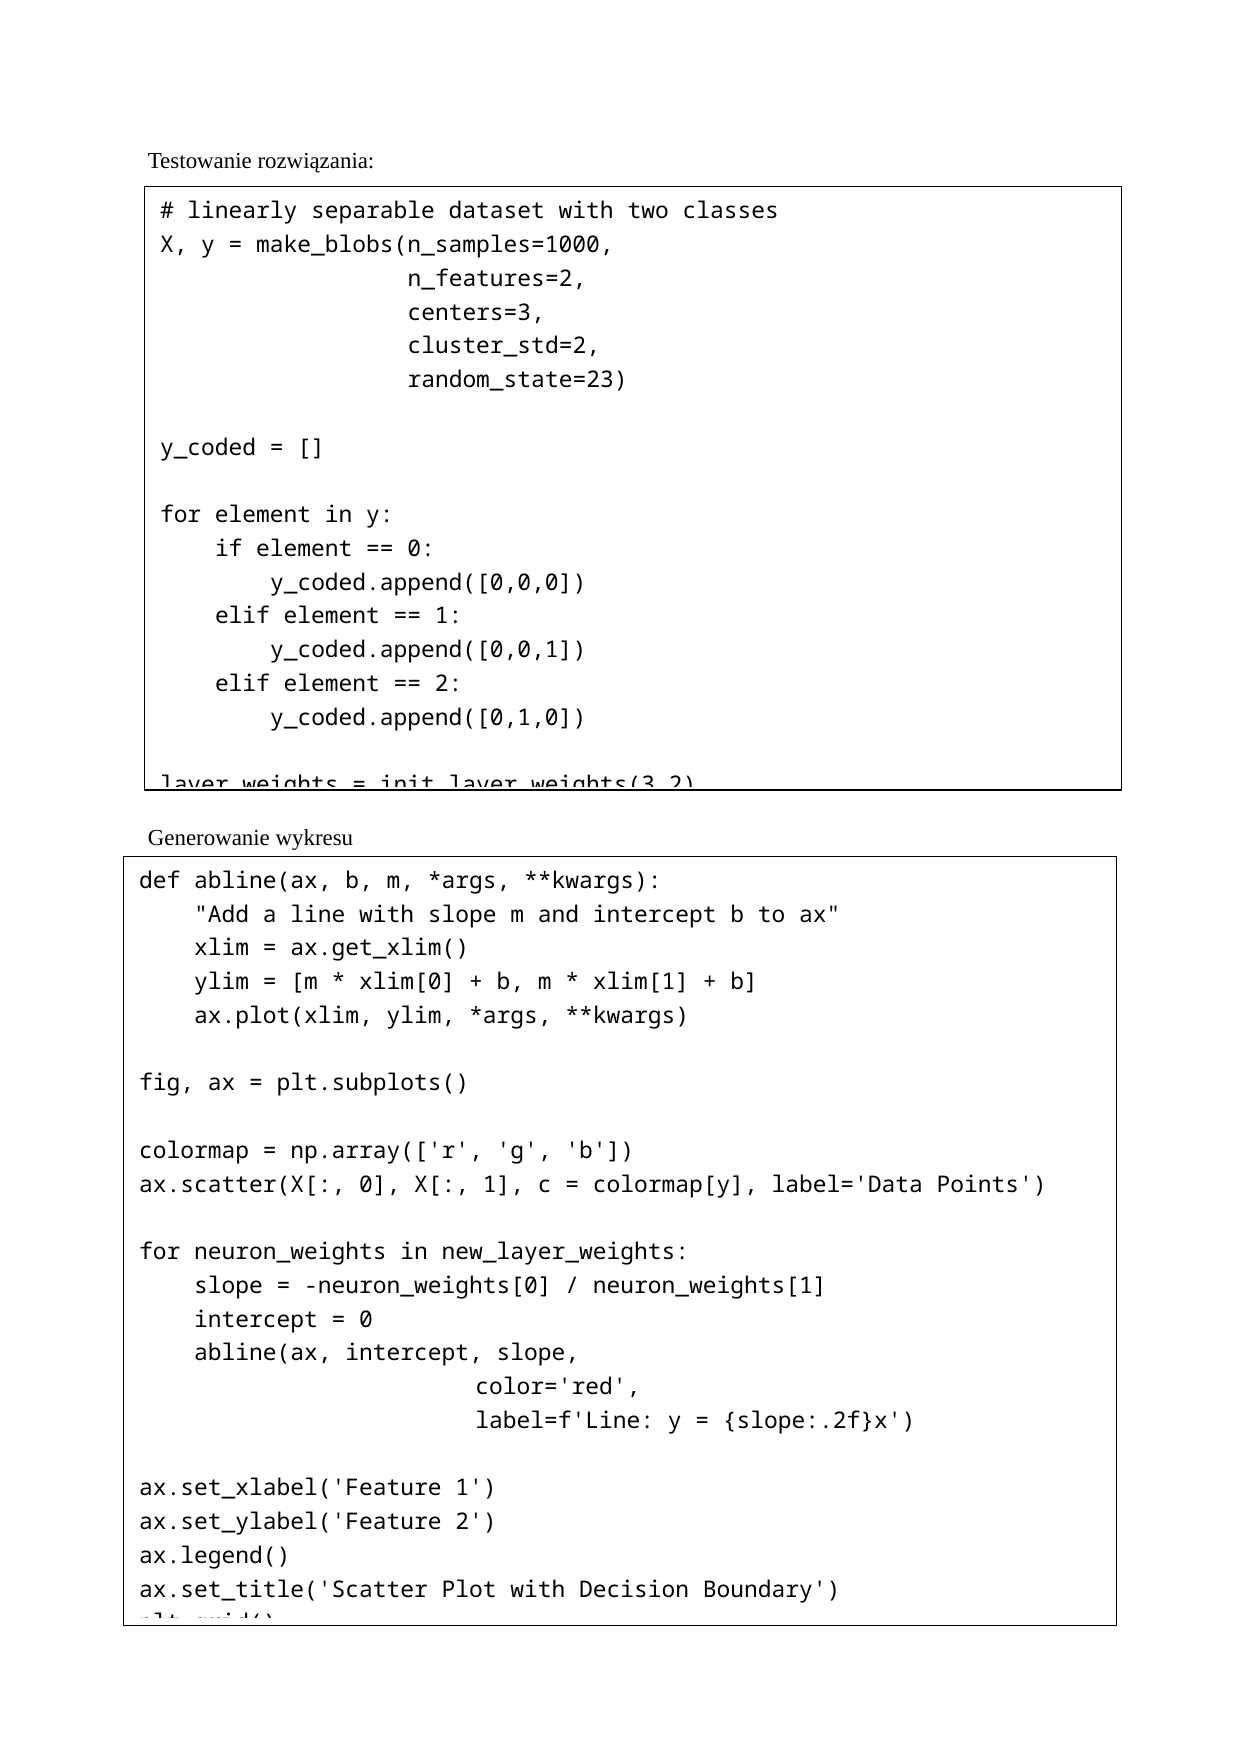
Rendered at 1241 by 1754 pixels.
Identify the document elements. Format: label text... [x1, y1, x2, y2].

text Testowanie rozwiązania: [148, 148, 1093, 174]
text Generowanie wykresu [148, 824, 1093, 851]
